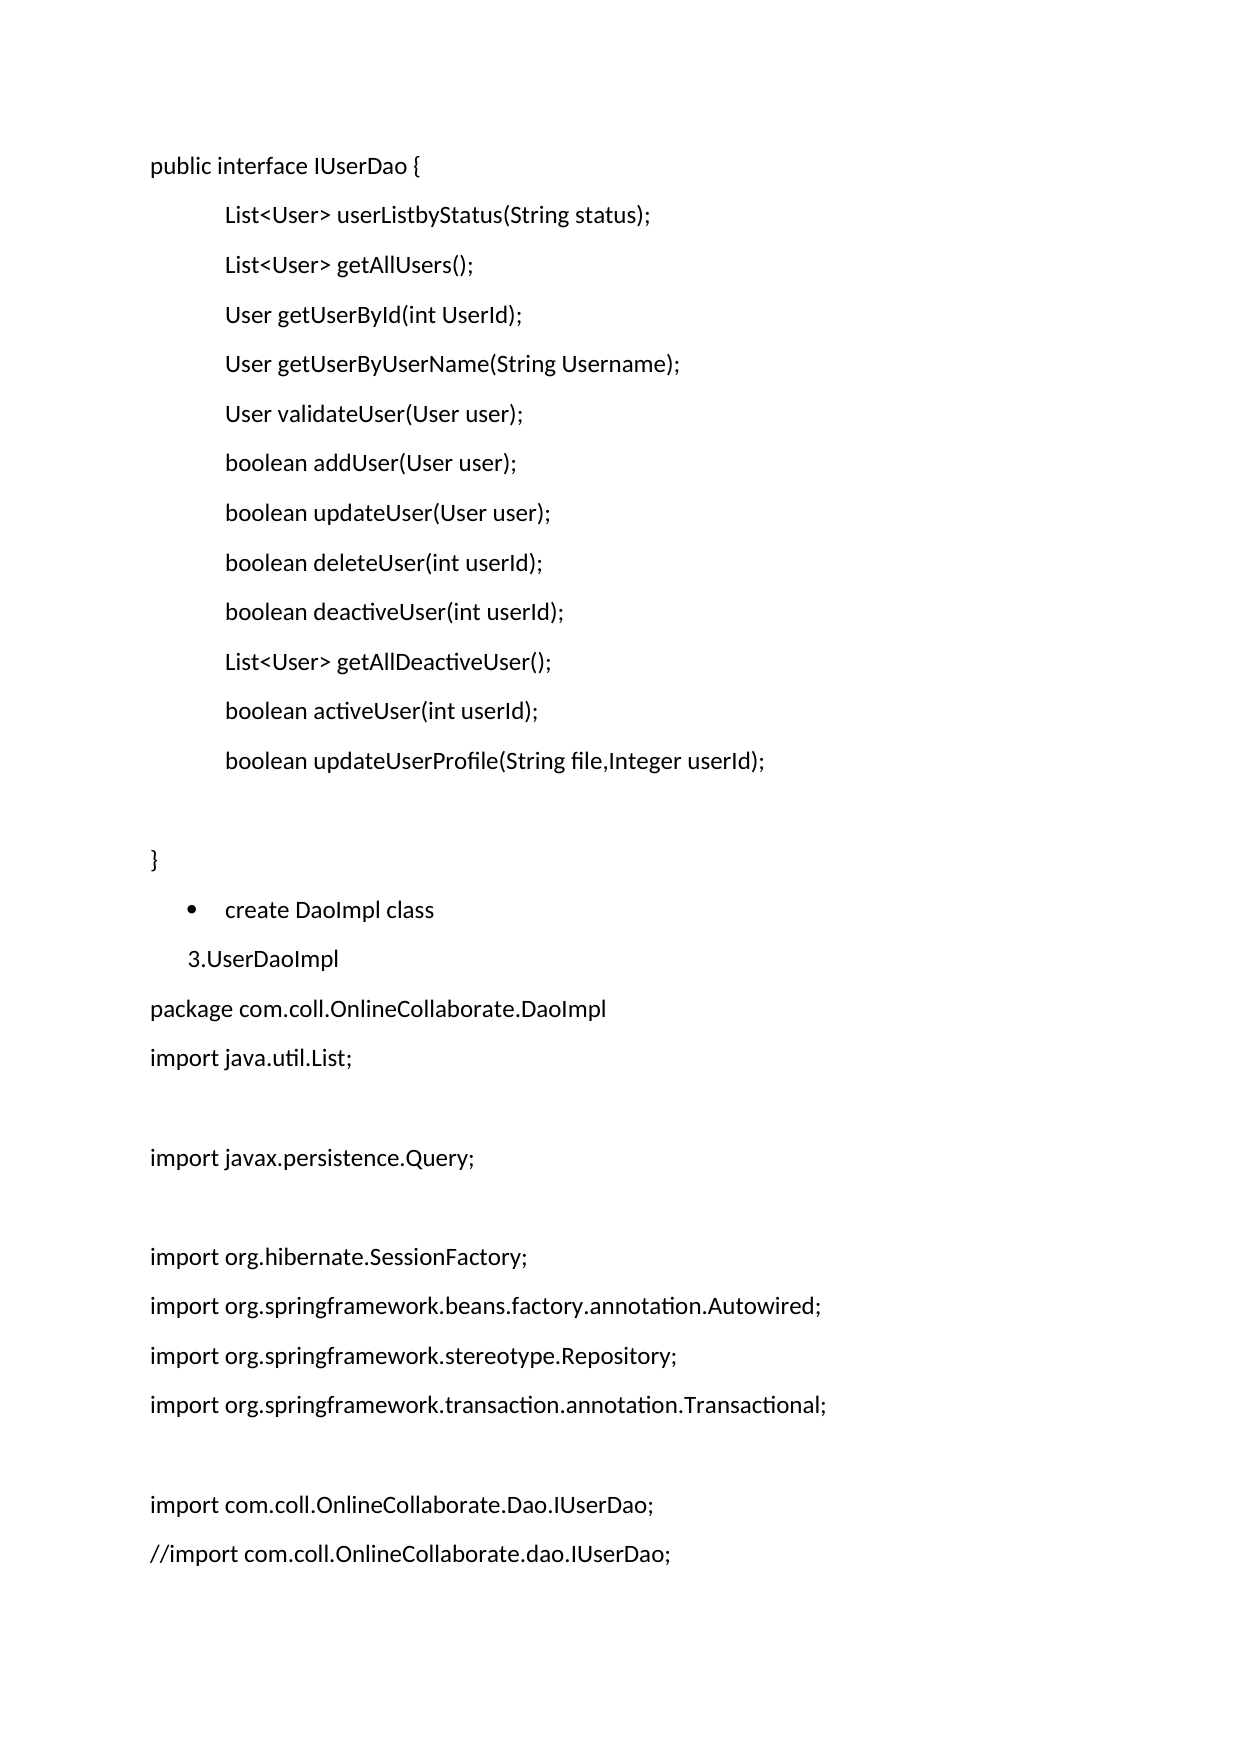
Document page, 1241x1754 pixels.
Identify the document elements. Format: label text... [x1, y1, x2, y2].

text List<User> getAllUsers(); [150, 249, 1090, 280]
list create DaoImpl class [187, 894, 1090, 924]
text import com.coll.OnlineCollaborate.Dao.IUserDao; [150, 1489, 1090, 1519]
text boolean addUser(User user); [150, 447, 1090, 478]
text public interface IUserDao { [150, 150, 1090, 181]
text import javax.persistence.Query; [150, 1142, 1090, 1172]
text import org.springframework.stereotype.Repository; [150, 1340, 1090, 1371]
text package com.coll.OnlineCollaborate.DaoImpl [150, 993, 1090, 1023]
text //import com.coll.OnlineCollaborate.dao.IUserDao; [150, 1538, 1090, 1569]
text import org.springframework.transaction.annotation.Transactional; [150, 1389, 1090, 1420]
text import org.springframework.beans.factory.annotation.Autowired; [150, 1290, 1090, 1321]
text boolean deleteUser(int userId); [150, 547, 1090, 577]
text import org.hibernate.SessionFactory; [150, 1241, 1090, 1271]
text import java.util.List; [150, 1042, 1090, 1073]
text User validateUser(User user); [150, 398, 1090, 428]
text List<User> userListbyStatus(String status); [150, 199, 1090, 230]
text boolean updateUser(User user); [150, 497, 1090, 528]
text boolean activeUser(int userId); [150, 695, 1090, 726]
text List<User> getAllDeactiveUser(); [150, 646, 1090, 676]
text boolean updateUserProfile(String file,Integer userId); [150, 745, 1090, 776]
text User getUserByUserName(String Username); [150, 348, 1090, 379]
text boolean deactiveUser(int userId); [150, 596, 1090, 627]
text } [150, 844, 1090, 875]
text 3.UserDaoImpl [187, 943, 1090, 974]
text User getUserById(int UserId); [150, 299, 1090, 329]
